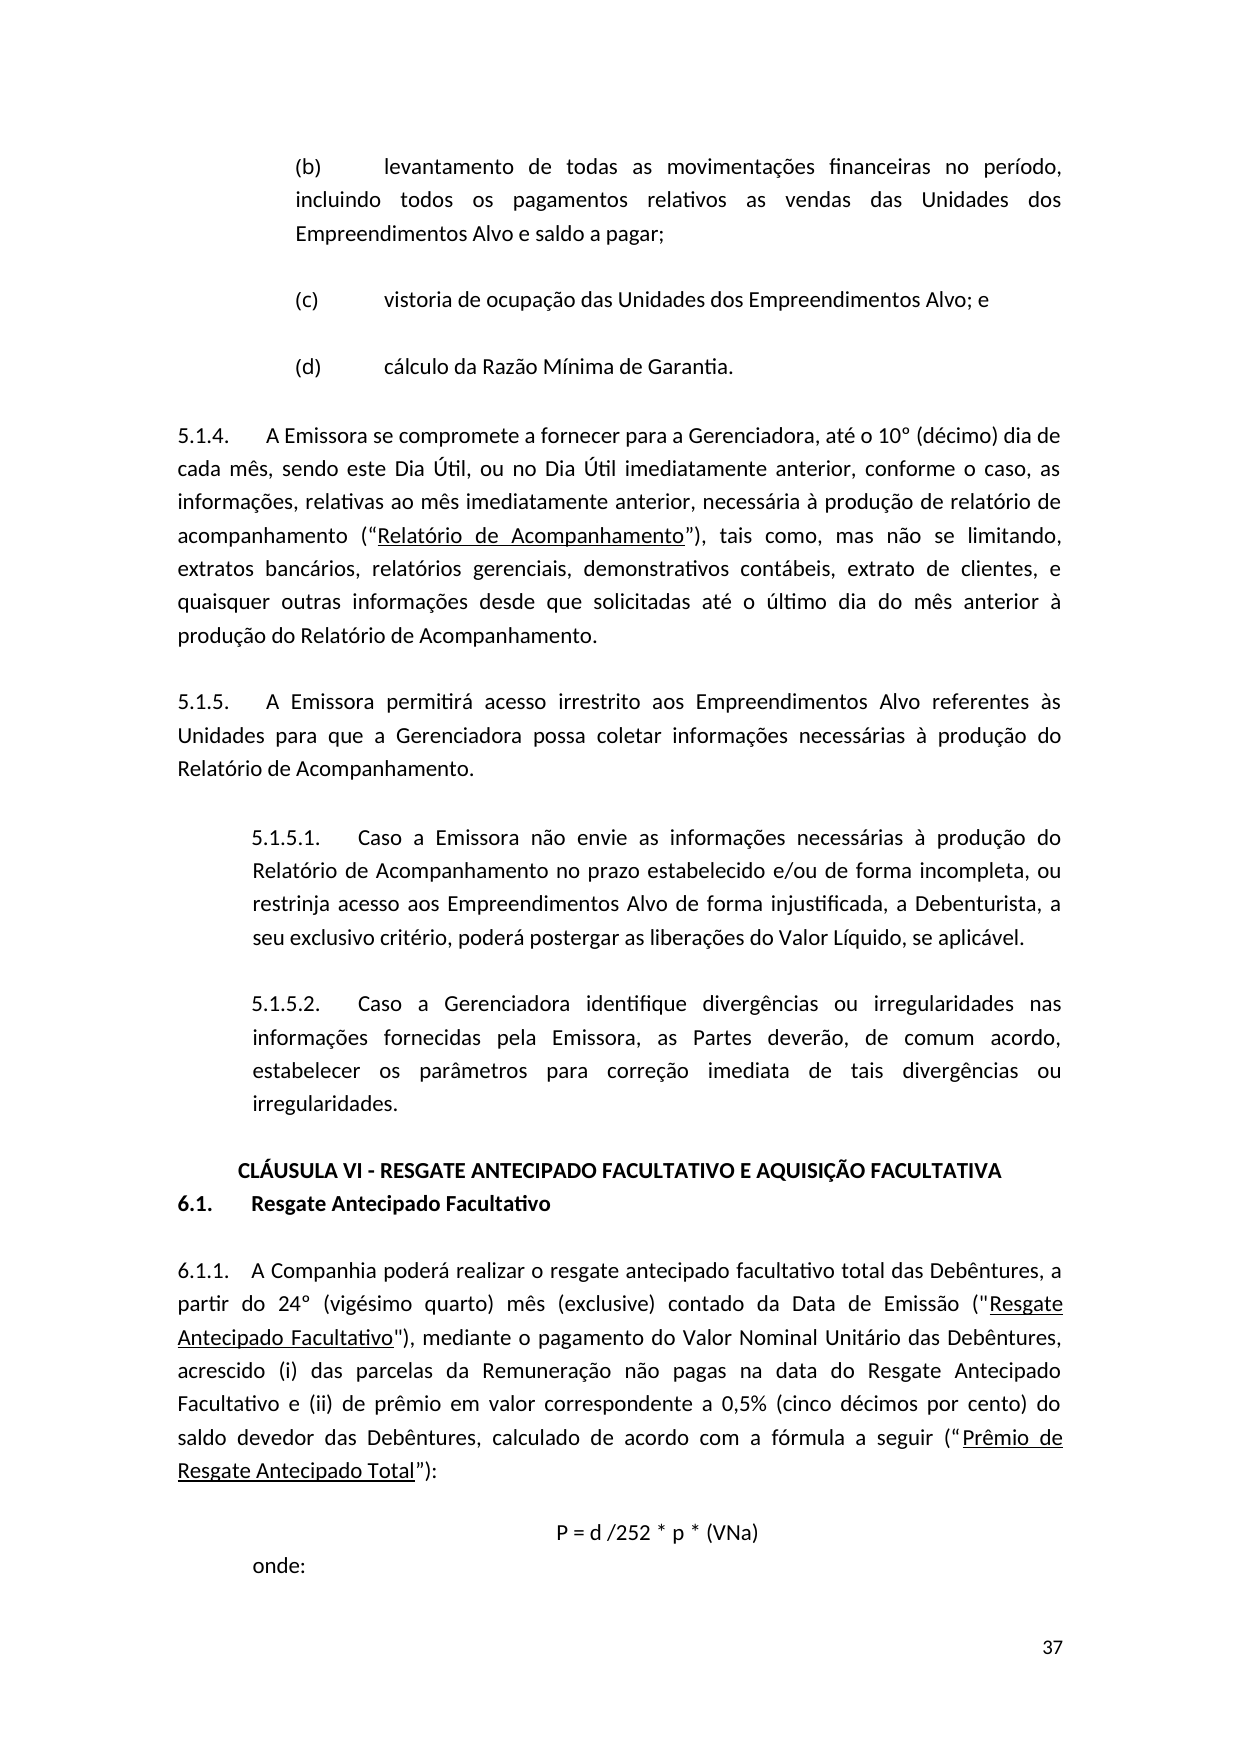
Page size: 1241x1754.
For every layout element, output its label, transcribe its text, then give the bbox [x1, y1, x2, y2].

list Caso a Gerenciadora identifique divergências ou irregularidades nas informações fornecidas pela Emissora, as Partes deverão, de comum acordo, estabelecer os parâmetros para correção imediata de tais divergências ou irregularidades. [251, 985, 1063, 1118]
list levantamento de todas as movimentações financeiras no período, incluindo todos os pagamentos relativos as vendas das Unidades dos Empreendimentos Alvo e saldo a pagar; [295, 148, 1063, 248]
list onde: [252, 1547, 1063, 1580]
list A Emissora se compromete a fornecer para a Gerenciadora, até o 10º (décimo) dia de cada mês, sendo este Dia Útil, ou no Dia Útil imediatamente anterior, conforme o caso, as informações, relativas ao mês imediatamente anterior, necessária à produção de relatório de acompanhamento (“Relatório de Acompanhamento”), tais como, mas não se limitando, extratos bancários, relatórios gerenciais, demonstrativos contábeis, extrato de clientes, e quaisquer outras informações desde que solicitadas até o último dia do mês anterior à produção do Relatório de Acompanhamento. [177, 416, 1063, 650]
list Caso a Emissora não envie as informações necessárias à produção do Relatório de Acompanhamento no prazo estabelecido e/ou de forma incompleta, ou restrinja acesso aos Empreendimentos Alvo de forma injustificada, a Debenturista, a seu exclusivo critério, poderá postergar as liberações do Valor Líquido, se aplicável. [251, 818, 1063, 952]
list Resgate Antecipado Facultativo [177, 1185, 1063, 1218]
subtitle CLÁUSULA VI - RESGATE ANTECIPADO FACULTATIVO E AQUISIÇÃO FACULTATIVA [177, 1152, 1063, 1185]
list cálculo da Razão Mínima de Garantia. [295, 348, 1063, 381]
list A Companhia poderá realizar o resgate antecipado facultativo total das Debêntures, a partir do 24º (vigésimo quarto) mês (exclusive) contado da Data de Emissão ("Resgate Antecipado Facultativo"), mediante o pagamento do Valor Nominal Unitário das Debêntures, acrescido (i) das parcelas da Remuneração não pagas na data do Resgate Antecipado Facultativo e (ii) de prêmio em valor correspondente a 0,5% (cinco décimos por cento) do saldo devedor das Debêntures, calculado de acordo com a fórmula a seguir (“Prêmio de Resgate Antecipado Total”): [177, 1252, 1063, 1485]
list A Emissora permitirá acesso irrestrito aos Empreendimentos Alvo referentes às Unidades para que a Gerenciadora possa coletar informações necessárias à produção do Relatório de Acompanhamento. [177, 683, 1063, 783]
list P = d /252 * p * (VNa) [252, 1513, 1063, 1547]
list vistoria de ocupação das Unidades dos Empreendimentos Alvo; e [295, 281, 1063, 314]
